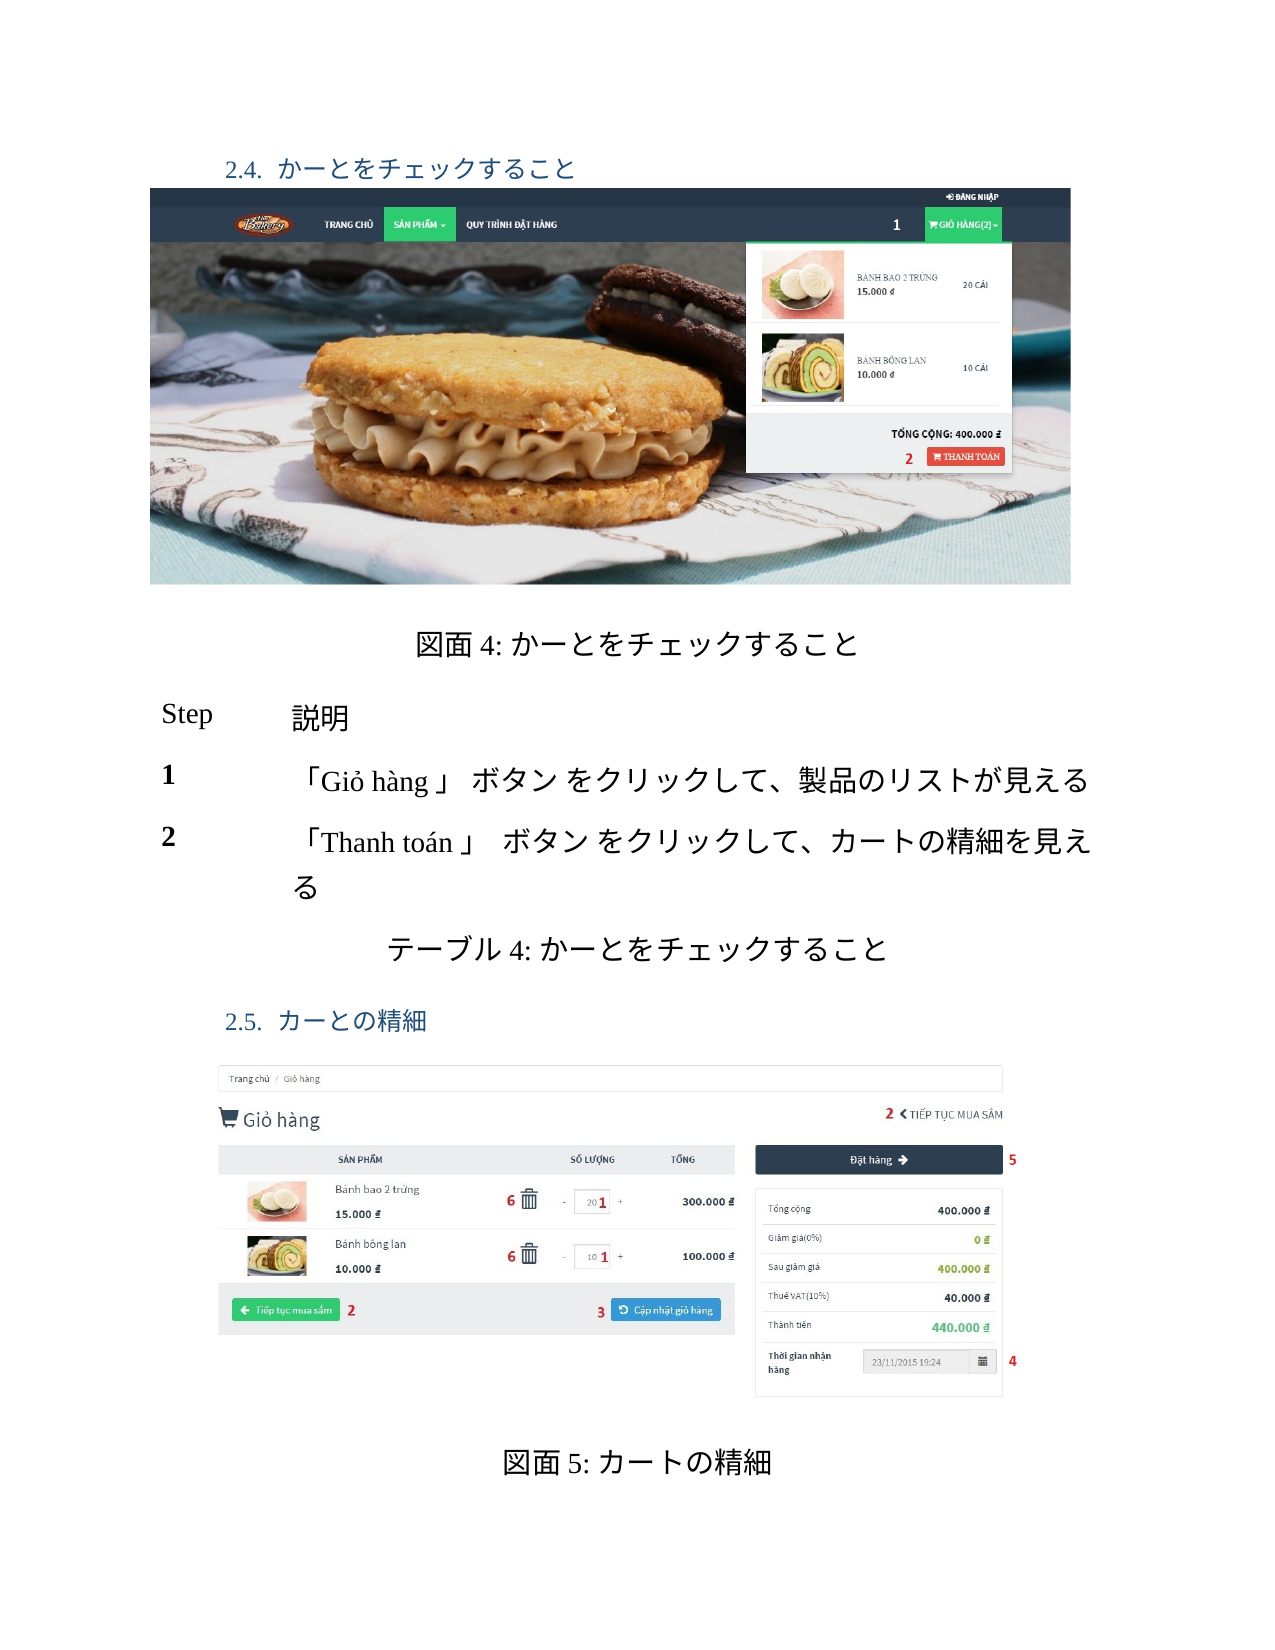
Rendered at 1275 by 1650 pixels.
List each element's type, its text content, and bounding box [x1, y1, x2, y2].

picture [150, 188, 1071, 602]
table_cell 2 [150, 819, 280, 926]
table_header Step [150, 696, 280, 757]
picture [150, 1039, 1071, 1421]
table_cell 1 [150, 758, 280, 819]
table_cell 「Giỏ hàng 」 ボタン をクリックして、製品のリストが見える [280, 758, 1125, 819]
subtitle カーとの精細 [225, 1001, 1125, 1037]
table_cell 「Thanh toán 」 ボタン をクリックして、カートの精細を見える [280, 819, 1125, 926]
table_header 説明 [280, 696, 1125, 757]
subtitle かーとをチェックすること [225, 150, 1125, 186]
